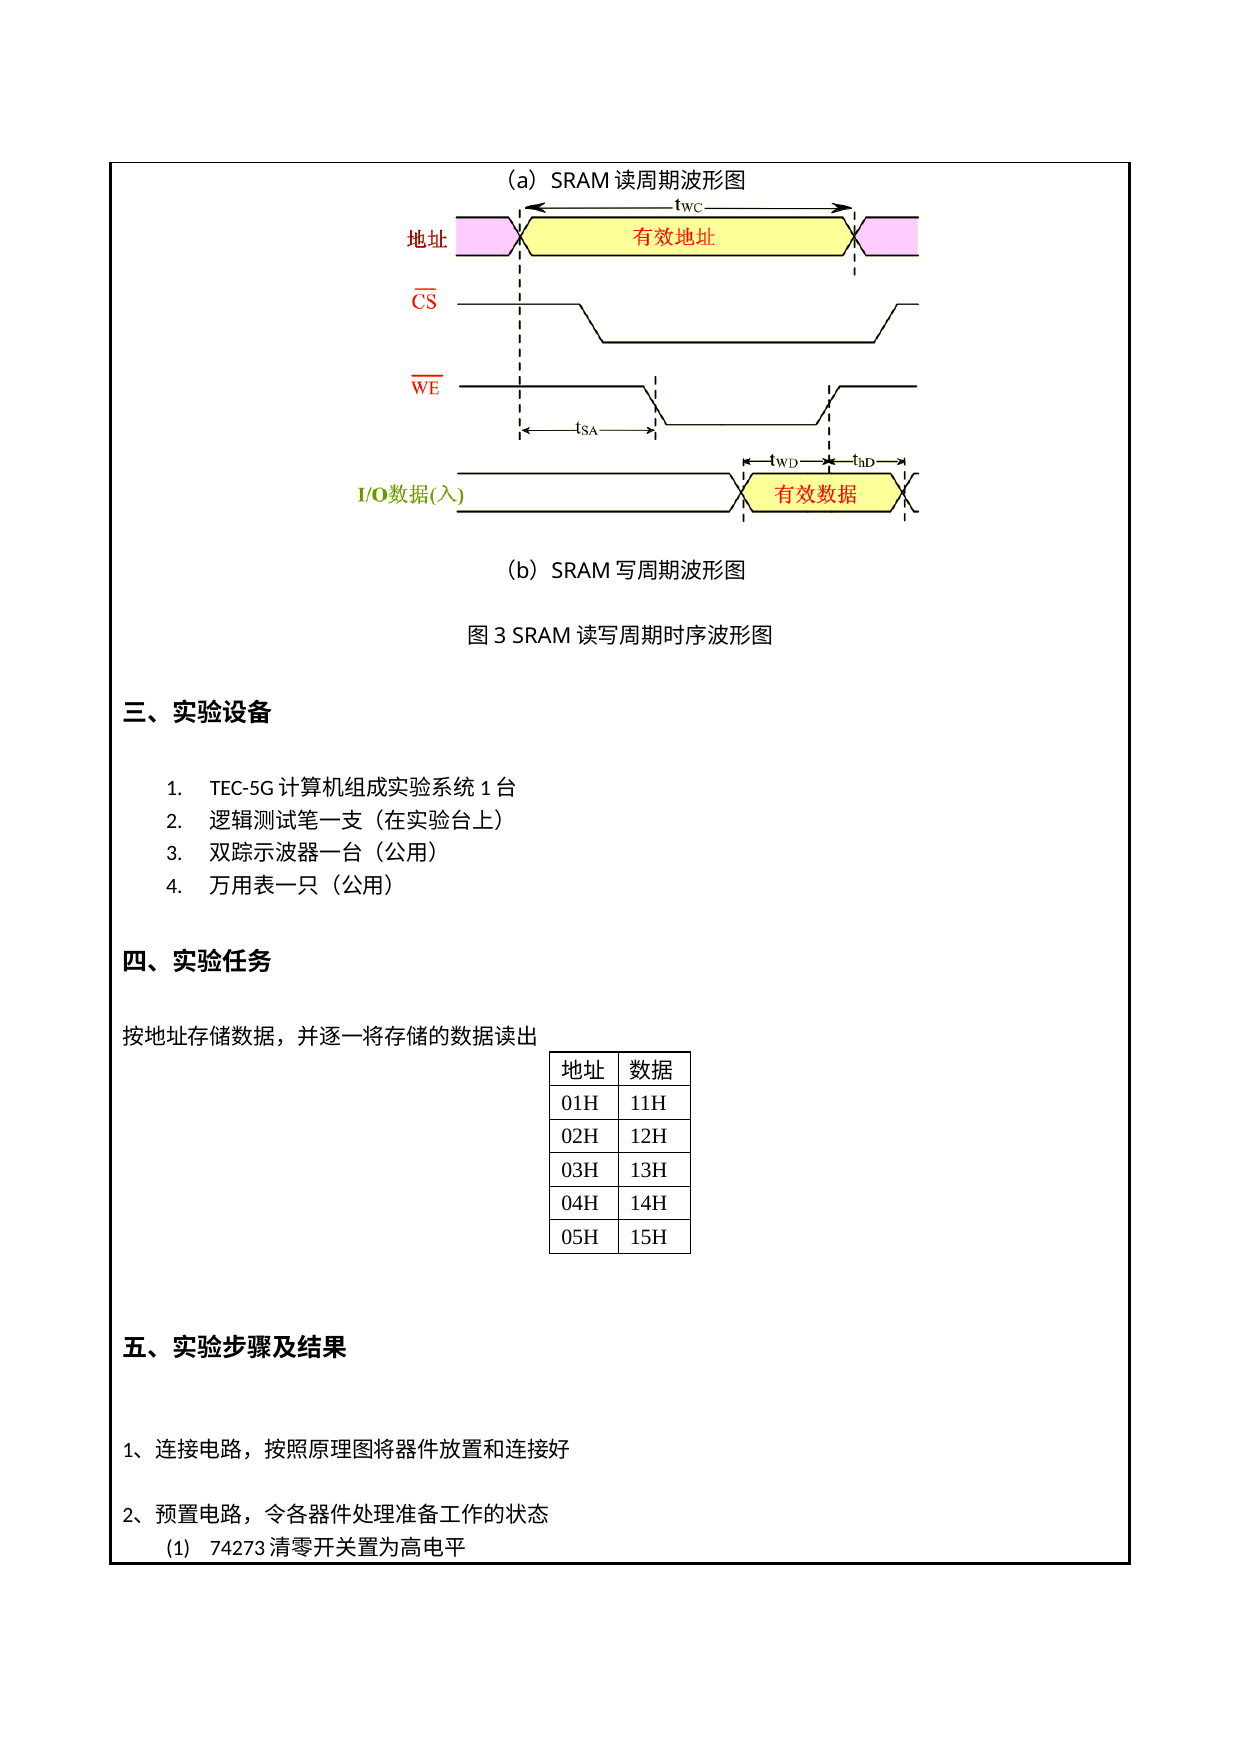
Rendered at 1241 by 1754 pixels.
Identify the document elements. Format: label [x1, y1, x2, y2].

picture [354, 195, 930, 540]
table_cell [112, 163, 1128, 1562]
